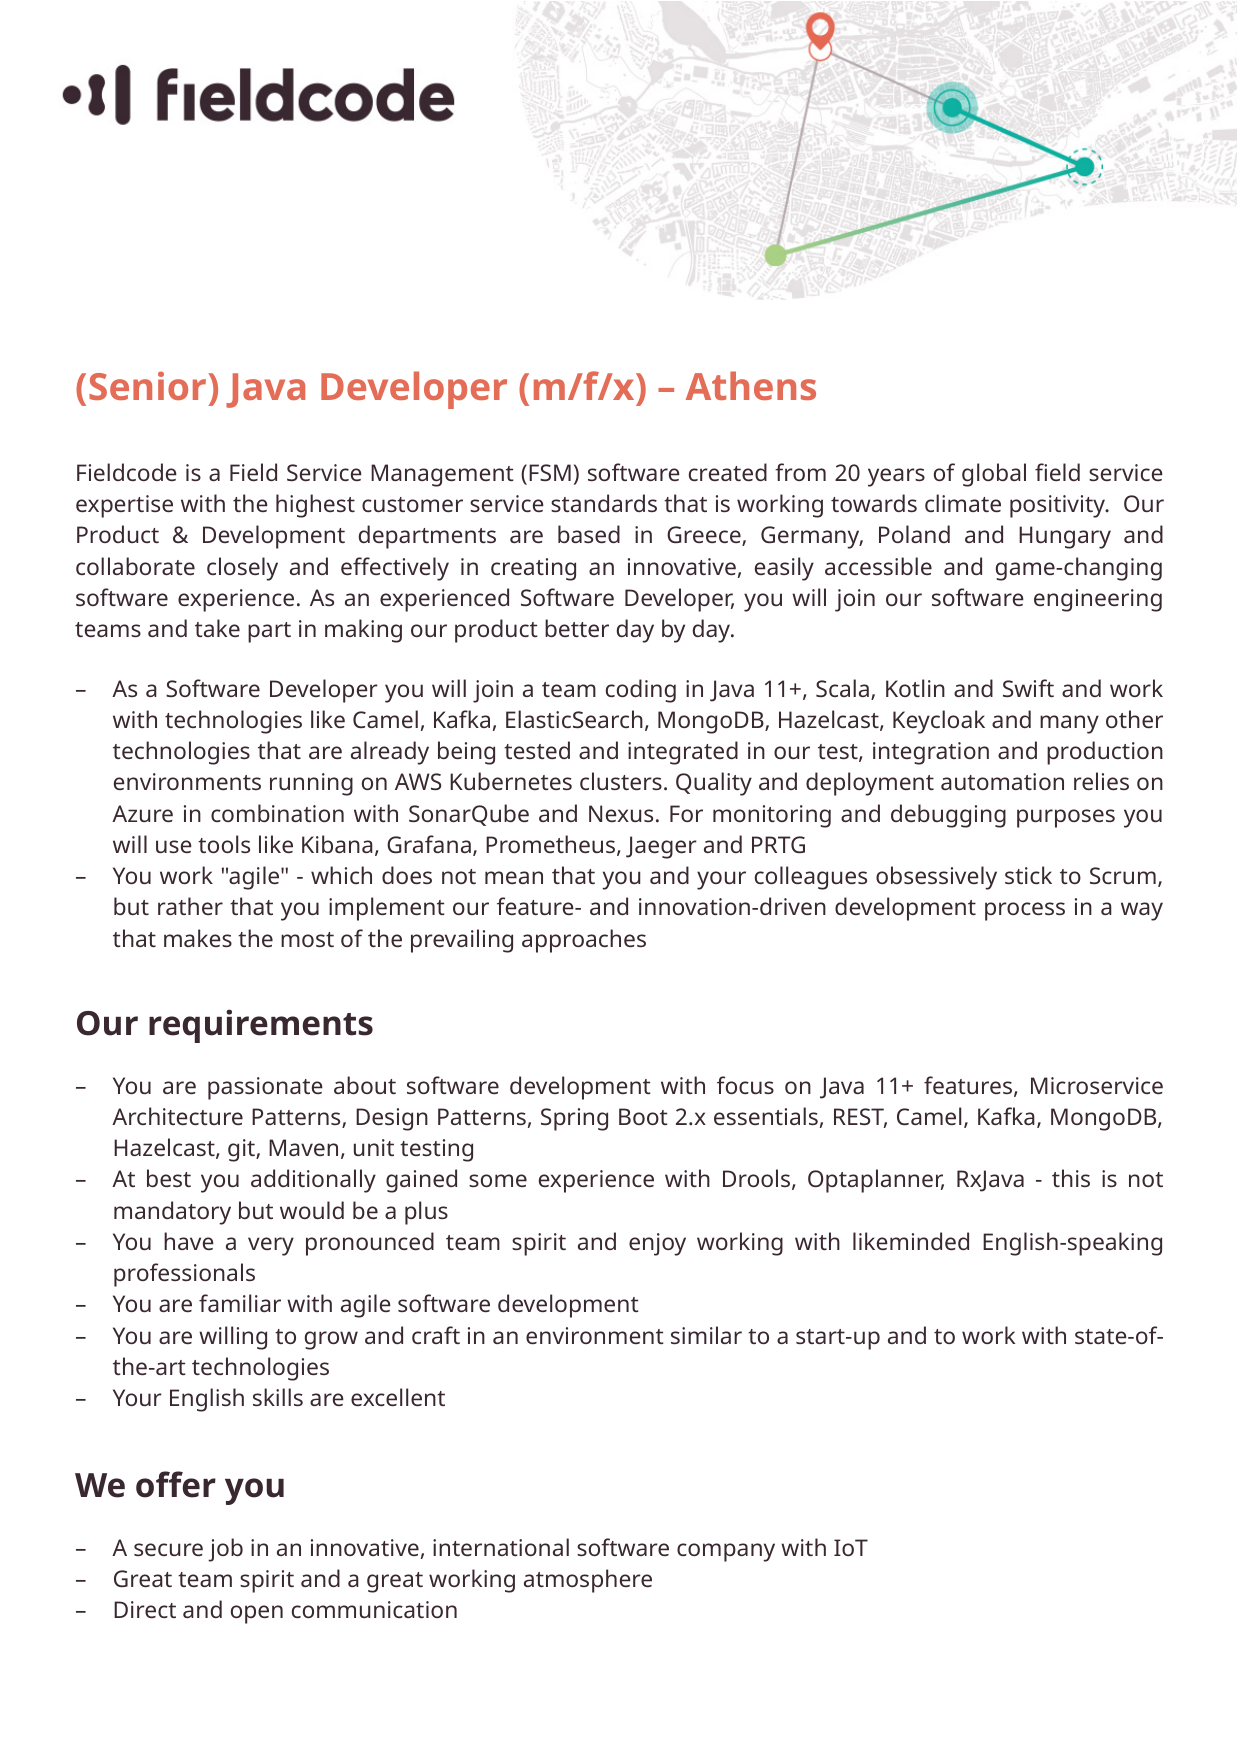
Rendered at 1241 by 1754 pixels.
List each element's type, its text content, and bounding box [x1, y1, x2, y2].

list You work "agile" - which does not mean that you and your colleagues obsessively stick to Scrum, but rather that you implement our feature- and innovation-driven development process in a way that makes the most of the prevailing approaches [75, 860, 1165, 954]
list You are familiar with agile software development [75, 1288, 1165, 1320]
list You have a very pronounced team spirit and enjoy working with likeminded English-speaking professionals [75, 1226, 1165, 1288]
list Great team spirit and a great working atmosphere [75, 1563, 1165, 1594]
list Your English skills are excellent [75, 1382, 1165, 1413]
list At best you additionally gained some experience with Drools, Optaplanner, RxJava - this is not mandatory but would be a plus [75, 1163, 1165, 1226]
list A secure job in an innovative, international software company with IoT [75, 1532, 1165, 1563]
title (Senior) Java Developer (m/f/x) – Athens [75, 360, 1165, 411]
list You are passionate about software development with focus on Java 11+ features, Microservice Architecture Patterns, Design Patterns, Spring Boot 2.x essentials, REST, Camel, Kafka, MongoDB, Hazelcast, git, Maven, unit testing [75, 1070, 1165, 1163]
picture [1, 1, 1237, 300]
text Our requirements [75, 999, 1165, 1045]
text We offer you [75, 1461, 1165, 1507]
list Direct and open communication [75, 1594, 1165, 1626]
list As a Software Developer you will join a team coding in Java 11+, Scala, Kotlin and Swift and work with technologies like Camel, Kafka, ElasticSearch, MongoDB, Hazelcast, Keycloak and many other technologies that are already being tested and integrated in our test, integration and production environments running on AWS Kubernetes clusters. Quality and deployment automation relies on Azure in combination with SonarQube and Nexus. For monitoring and debugging purposes you will use tools like Kibana, Grafana, Prometheus, Jaeger and PRTG [75, 673, 1165, 860]
list You are willing to grow and craft in an environment similar to a start-up and to work with state-of-the-art technologies [75, 1320, 1165, 1382]
list Fieldcode is a Field Service Management (FSM) software created from 20 years of global field service expertise with the highest customer service standards that is working towards climate positivity. Our Product & Development departments are based in Greece, Germany, Poland and Hungary and collaborate closely and effectively in creating an innovative, easily accessible and game-changing software experience. As an experienced Software Developer, you will join our software engineering teams and take part in making our product better day by day. [75, 457, 1165, 644]
